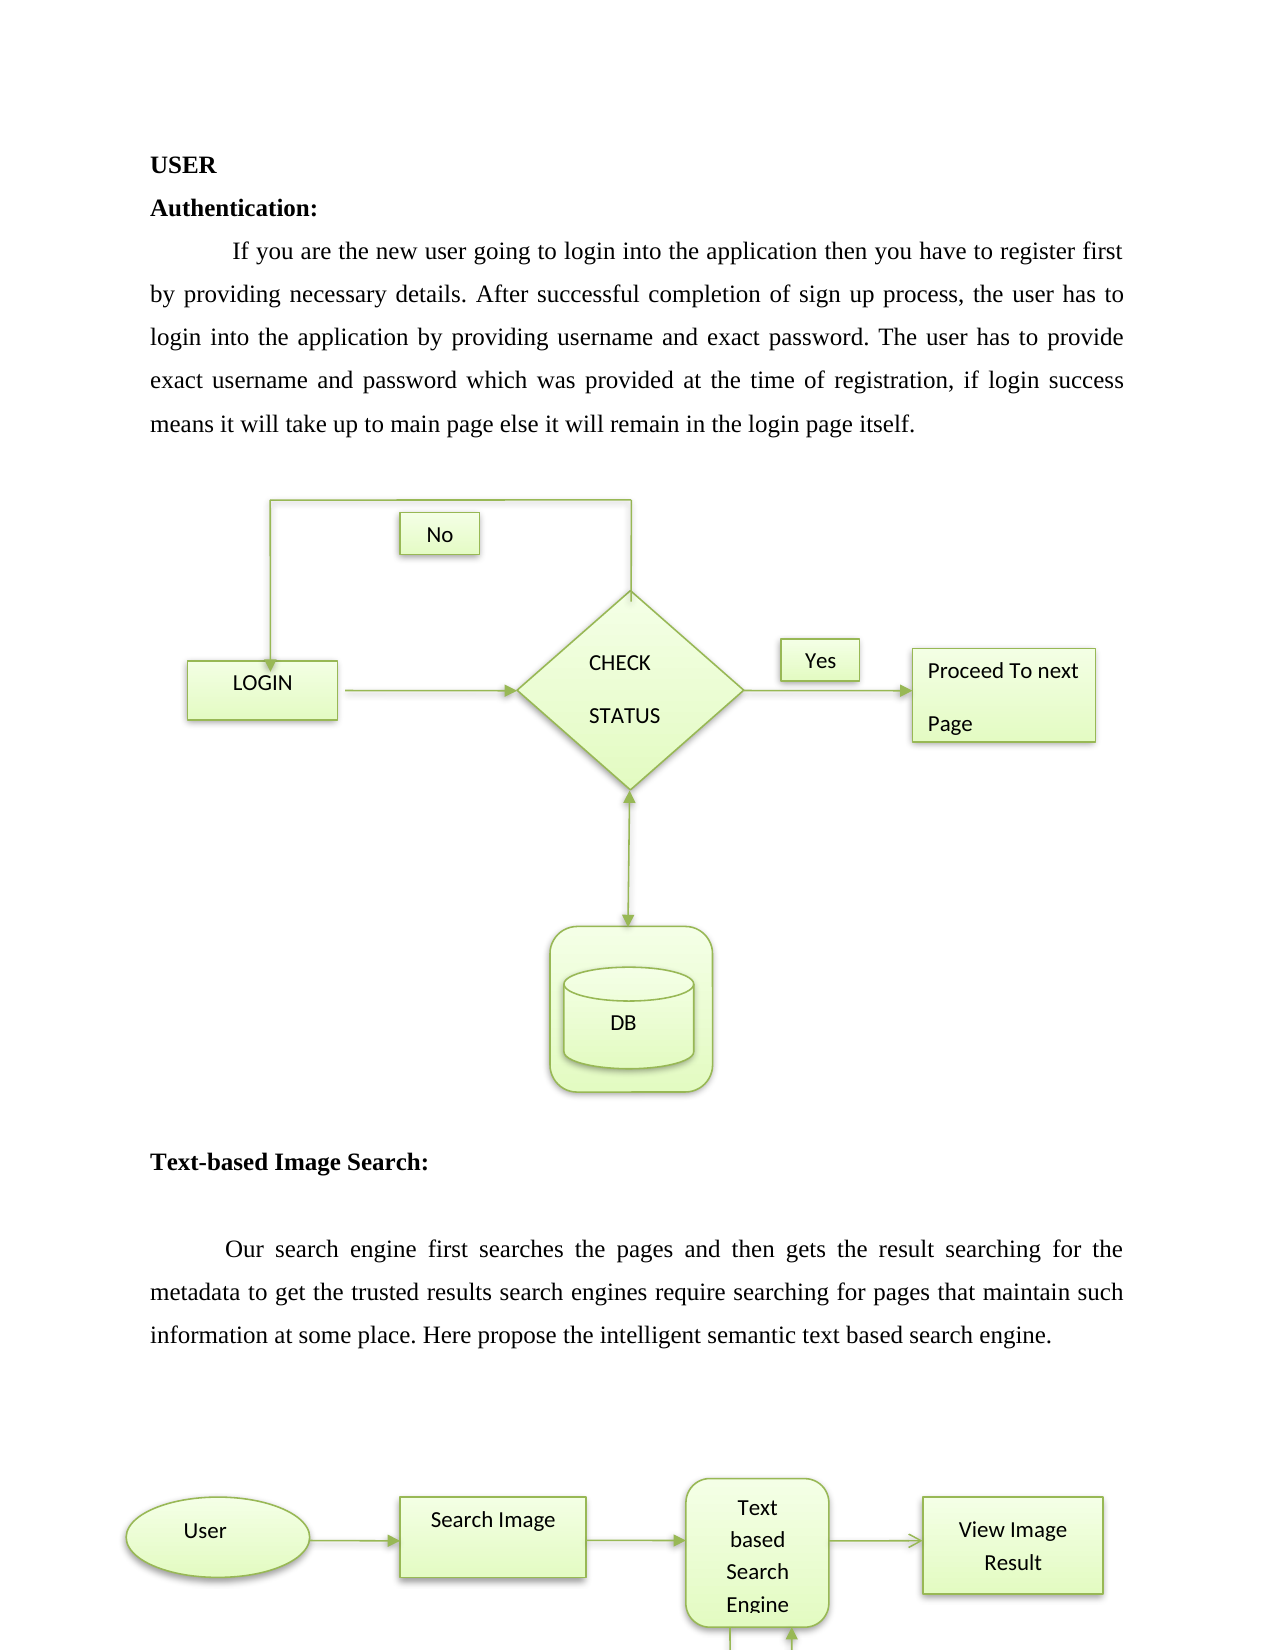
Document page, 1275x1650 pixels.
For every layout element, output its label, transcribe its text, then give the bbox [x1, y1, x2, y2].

text USER [150, 150, 1125, 179]
text Authentication: [150, 193, 1125, 222]
text Text-based Image Search: [150, 1147, 1125, 1176]
text If you are the new user going to login into the application then you have to register first by providing necessary details. After successful completion of sign up process, the user has to login into the application by providing username and exact password. The user has to provide exact username and password which was provided at the time of registration, if login success means it will take up to main page else it will remain in the login page itself. [150, 236, 1125, 437]
text Our search engine first searches the pages and then gets the result searching for the metadata to get the trusted results search engines require searching for pages that maintain such information at some place. Here propose the intelligent semantic text based search engine. [150, 1234, 1125, 1349]
